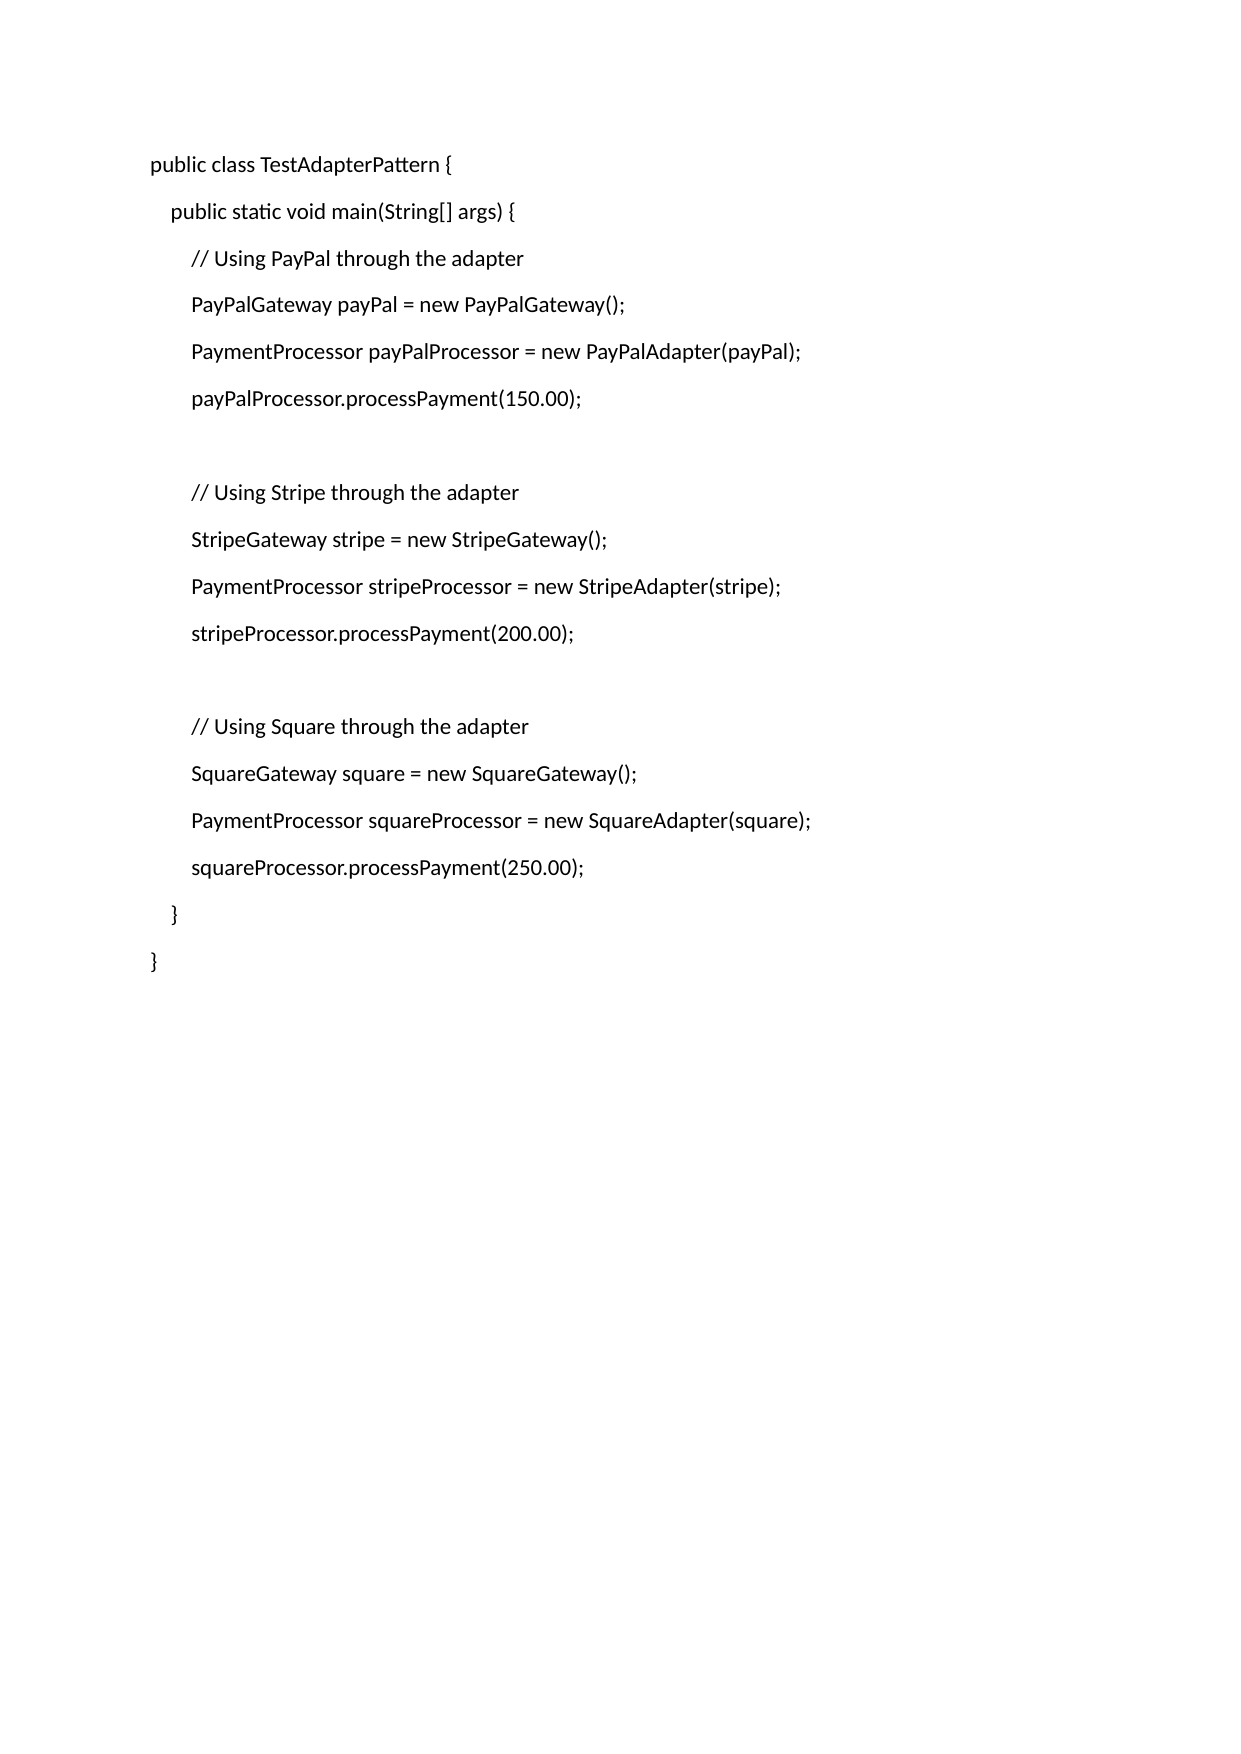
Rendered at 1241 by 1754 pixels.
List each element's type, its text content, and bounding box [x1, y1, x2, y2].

text stripeProcessor.processPayment(200.00); [150, 619, 1090, 647]
text PaymentProcessor payPalProcessor = new PayPalAdapter(payPal); [150, 337, 1090, 366]
text squareProcessor.processPayment(250.00); [150, 853, 1090, 881]
text } [150, 947, 1090, 975]
text payPalProcessor.processPayment(150.00); [150, 384, 1090, 412]
text public class TestAdapterPattern { [150, 150, 1090, 178]
text // Using PayPal through the adapter [150, 244, 1090, 272]
text PaymentProcessor stripeProcessor = new StripeAdapter(stripe); [150, 572, 1090, 600]
text // Using Square through the adapter [150, 712, 1090, 741]
text StripeGateway stripe = new StripeGateway(); [150, 525, 1090, 553]
text // Using Stripe through the adapter [150, 478, 1090, 506]
text PayPalGateway payPal = new PayPalGateway(); [150, 291, 1090, 319]
text SquareGateway square = new SquareGateway(); [150, 759, 1090, 787]
text } [150, 900, 1090, 928]
text public static void main(String[] args) { [150, 197, 1090, 225]
text PaymentProcessor squareProcessor = new SquareAdapter(square); [150, 806, 1090, 834]
